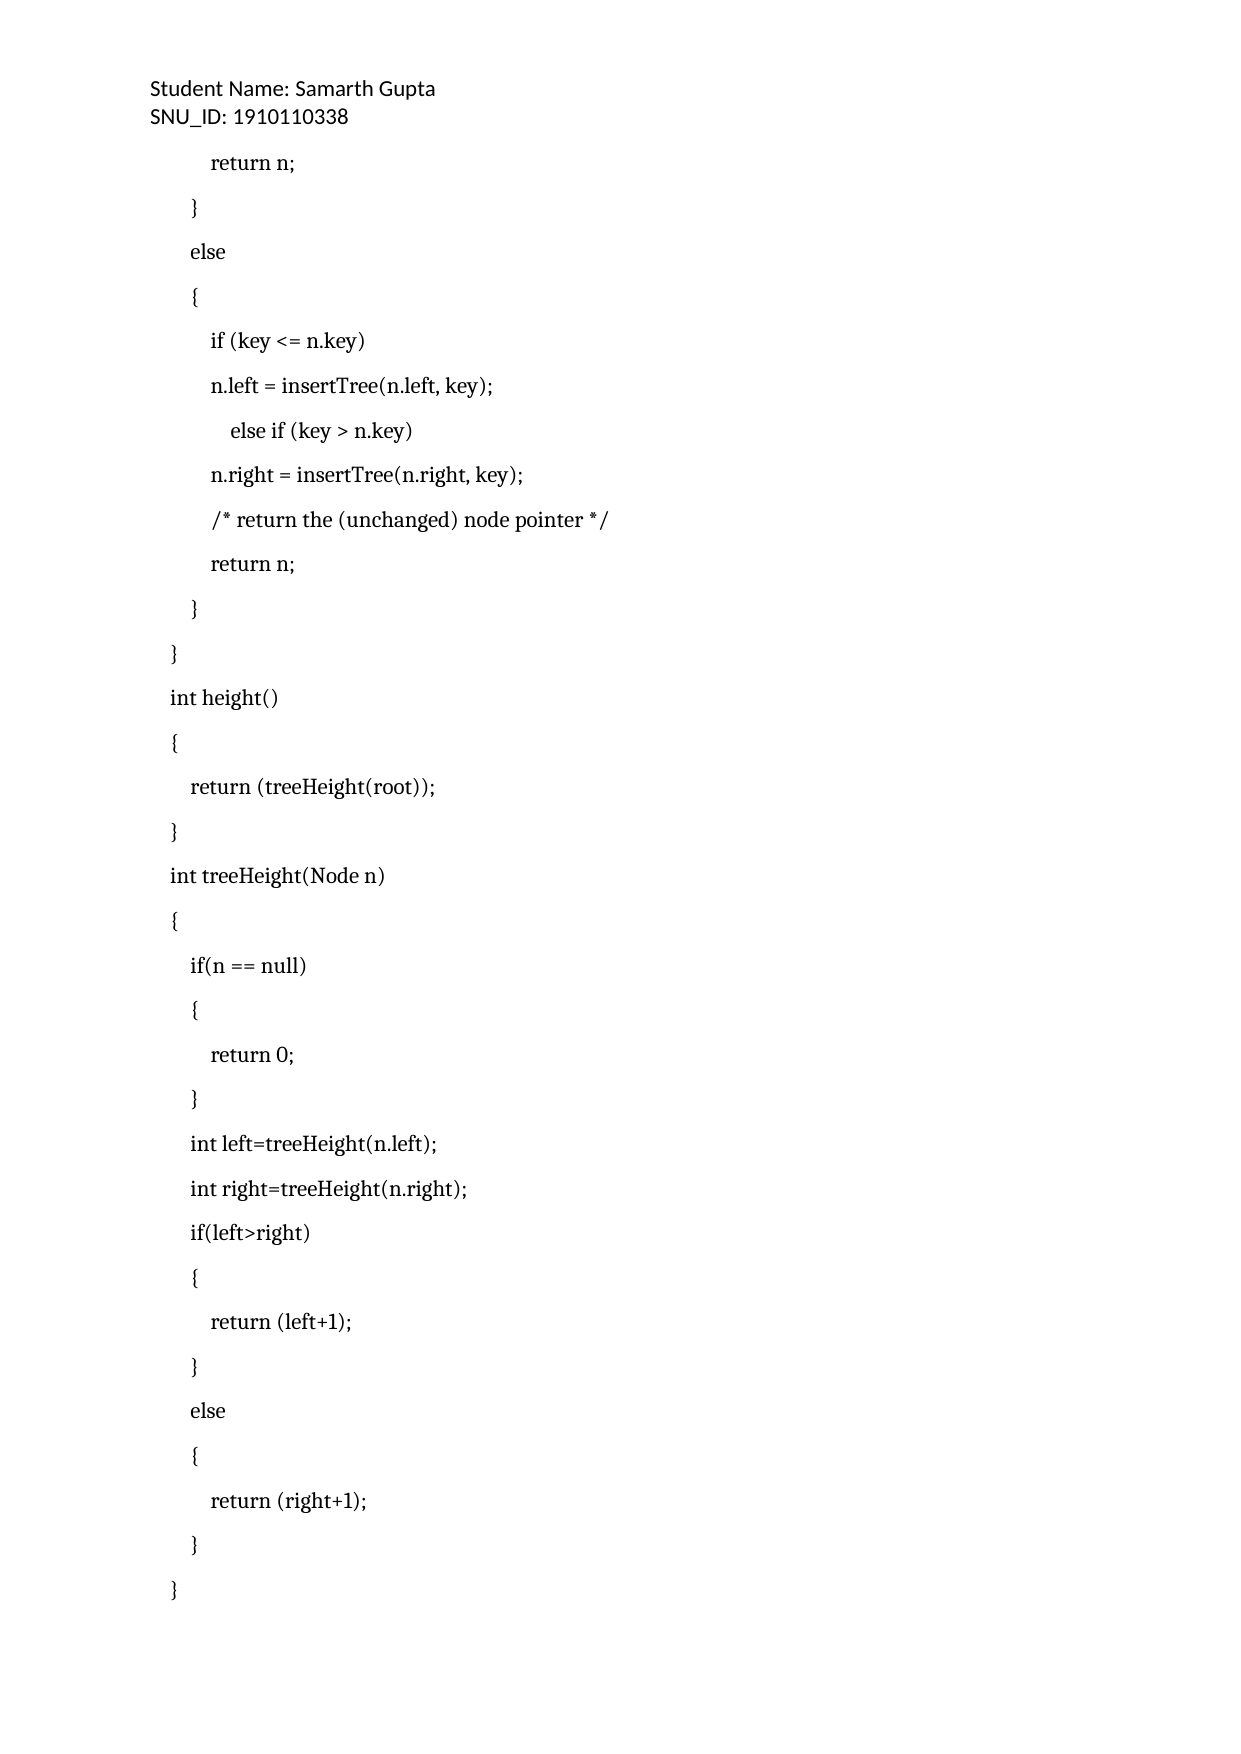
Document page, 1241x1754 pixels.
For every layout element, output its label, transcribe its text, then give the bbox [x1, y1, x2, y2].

text int right=treeHeight(n.right); [150, 1175, 1090, 1202]
text { [150, 1443, 1090, 1469]
text if (key <= n.key) [150, 328, 1090, 355]
text int treeHeight(Node n) [150, 863, 1090, 890]
text if(n == null) [150, 952, 1090, 979]
text int height() [150, 685, 1090, 711]
text return n; [150, 150, 1090, 176]
text int left=treeHeight(n.left); [150, 1131, 1090, 1157]
text else [150, 239, 1090, 266]
text return (left+1); [150, 1309, 1090, 1336]
text { [150, 908, 1090, 934]
text else if (key > n.key) [150, 417, 1090, 444]
text n.left = insertTree(n.left, key); [150, 373, 1090, 399]
text if(left>right) [150, 1220, 1090, 1246]
text } [150, 1086, 1090, 1113]
text } [150, 819, 1090, 845]
text } [150, 640, 1090, 667]
text return 0; [150, 1042, 1090, 1068]
text { [150, 997, 1090, 1023]
text return (right+1); [150, 1487, 1090, 1514]
text return (treeHeight(root)); [150, 774, 1090, 801]
text else [150, 1398, 1090, 1425]
text } [150, 596, 1090, 622]
text } [150, 1577, 1090, 1603]
text { [150, 1264, 1090, 1291]
text /* return the (unchanged) node pointer */ [150, 507, 1090, 533]
text { [150, 284, 1090, 310]
text { [150, 729, 1090, 756]
text } [150, 1532, 1090, 1558]
text } [150, 194, 1090, 221]
text } [150, 1354, 1090, 1380]
text n.right = insertTree(n.right, key); [150, 462, 1090, 488]
text return n; [150, 551, 1090, 578]
